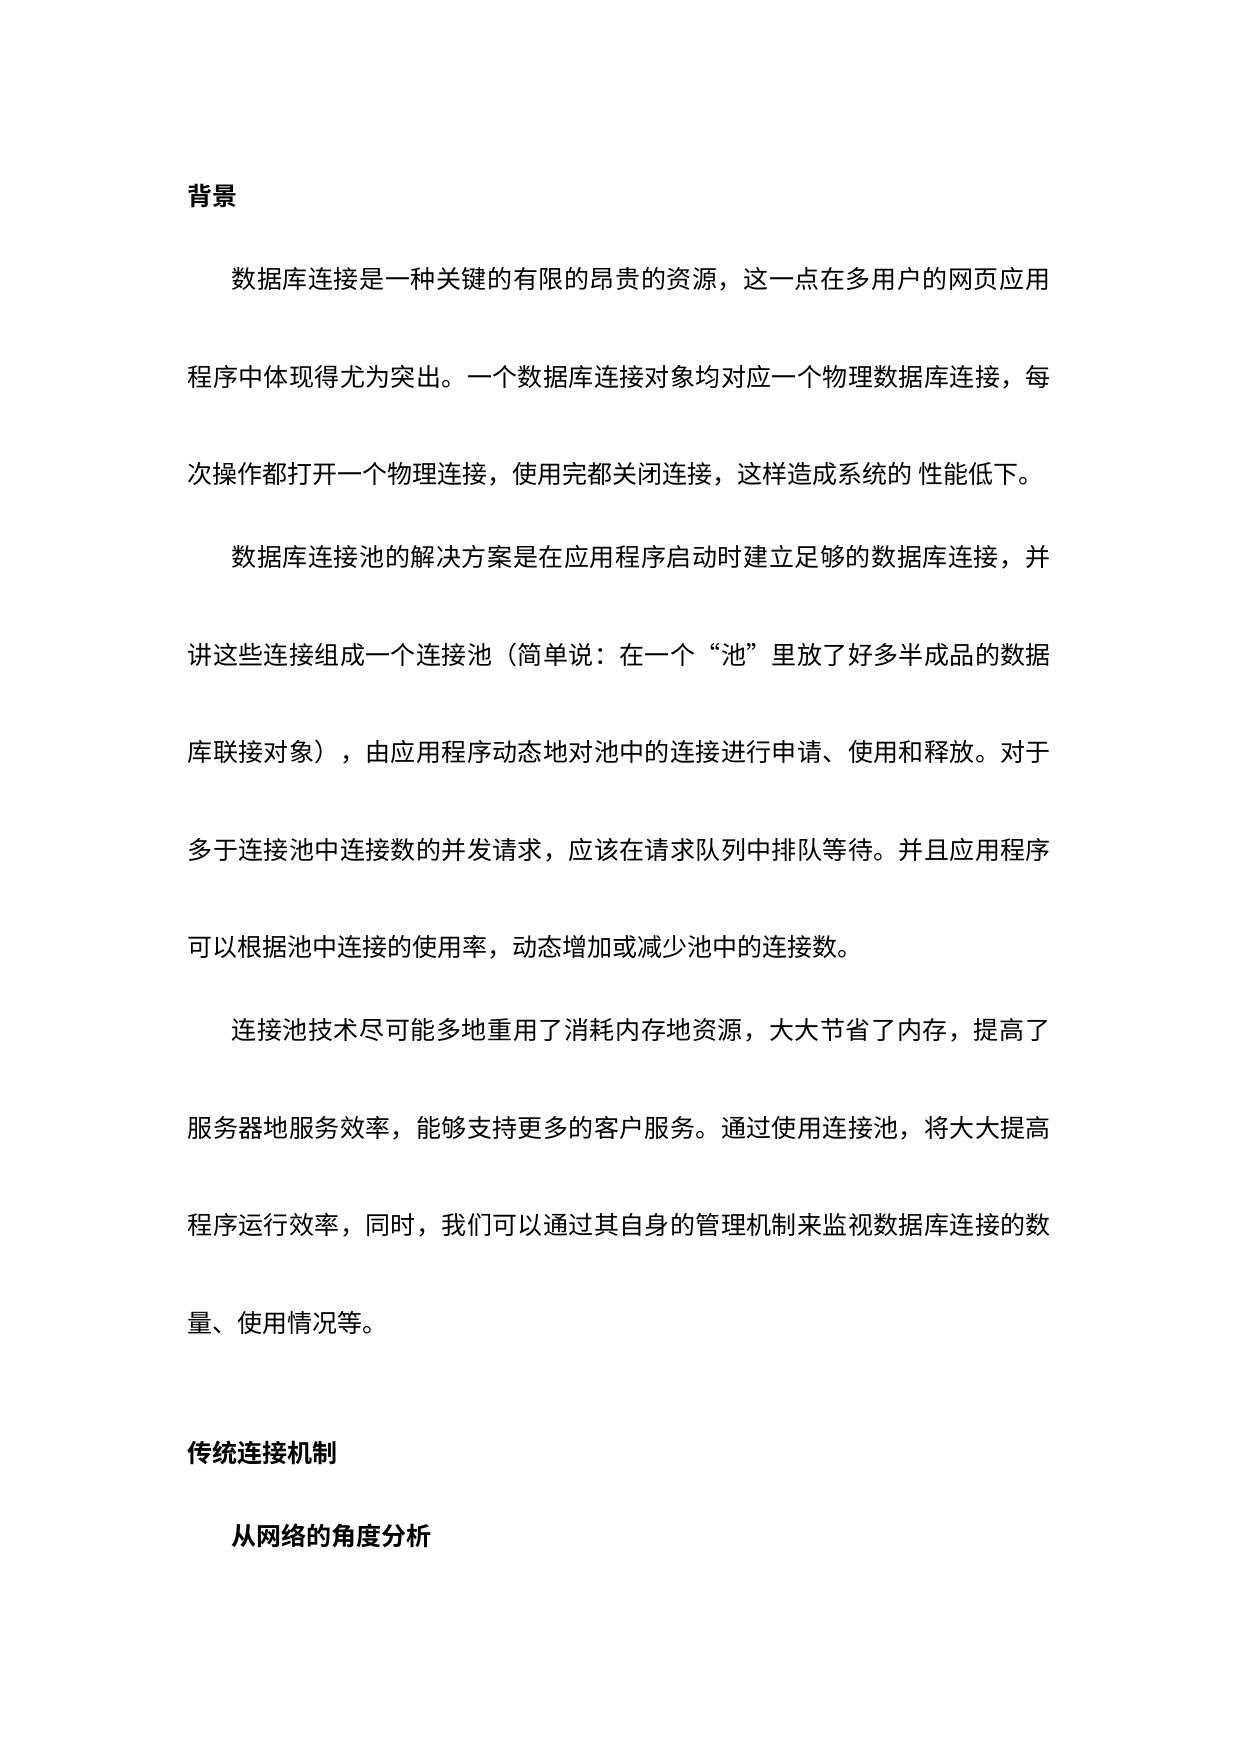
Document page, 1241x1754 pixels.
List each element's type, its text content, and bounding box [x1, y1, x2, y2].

text 数据库连接是一种关键的有限的昂贵的资源，这一点在多用户的网页应用程序中体现得尤为突出。一个数据库连接对象均对应一个物理数据库连接，每次操作都打开一个物理连接，使用完都关闭连接，这样造成系统的 性能低下。 [187, 245, 1053, 505]
text 从网络的角度分析 [187, 1502, 1053, 1567]
subtitle 背景 [187, 162, 1053, 227]
text 连接池技术尽可能多地重用了消耗内存地资源，大大节省了内存，提高了服务器地服务效率，能够支持更多的客户服务。通过使用连接池，将大大提高程序运行效率，同时，我们可以通过其自身的管理机制来监视数据库连接的数量、使用情况等。 [187, 996, 1053, 1354]
text 数据库连接池的解决方案是在应用程序启动时建立足够的数据库连接，并讲这些连接组成一个连接池（简单说：在一个“池”里放了好多半成品的数据库联接对象），由应用程序动态地对池中的连接进行申请、使用和释放。对于多于连接池中连接数的并发请求，应该在请求队列中排队等待。并且应用程序可以根据池中连接的使用率，动态增加或减少池中的连接数。 [187, 523, 1053, 978]
subtitle 传统连接机制 [187, 1419, 1053, 1484]
